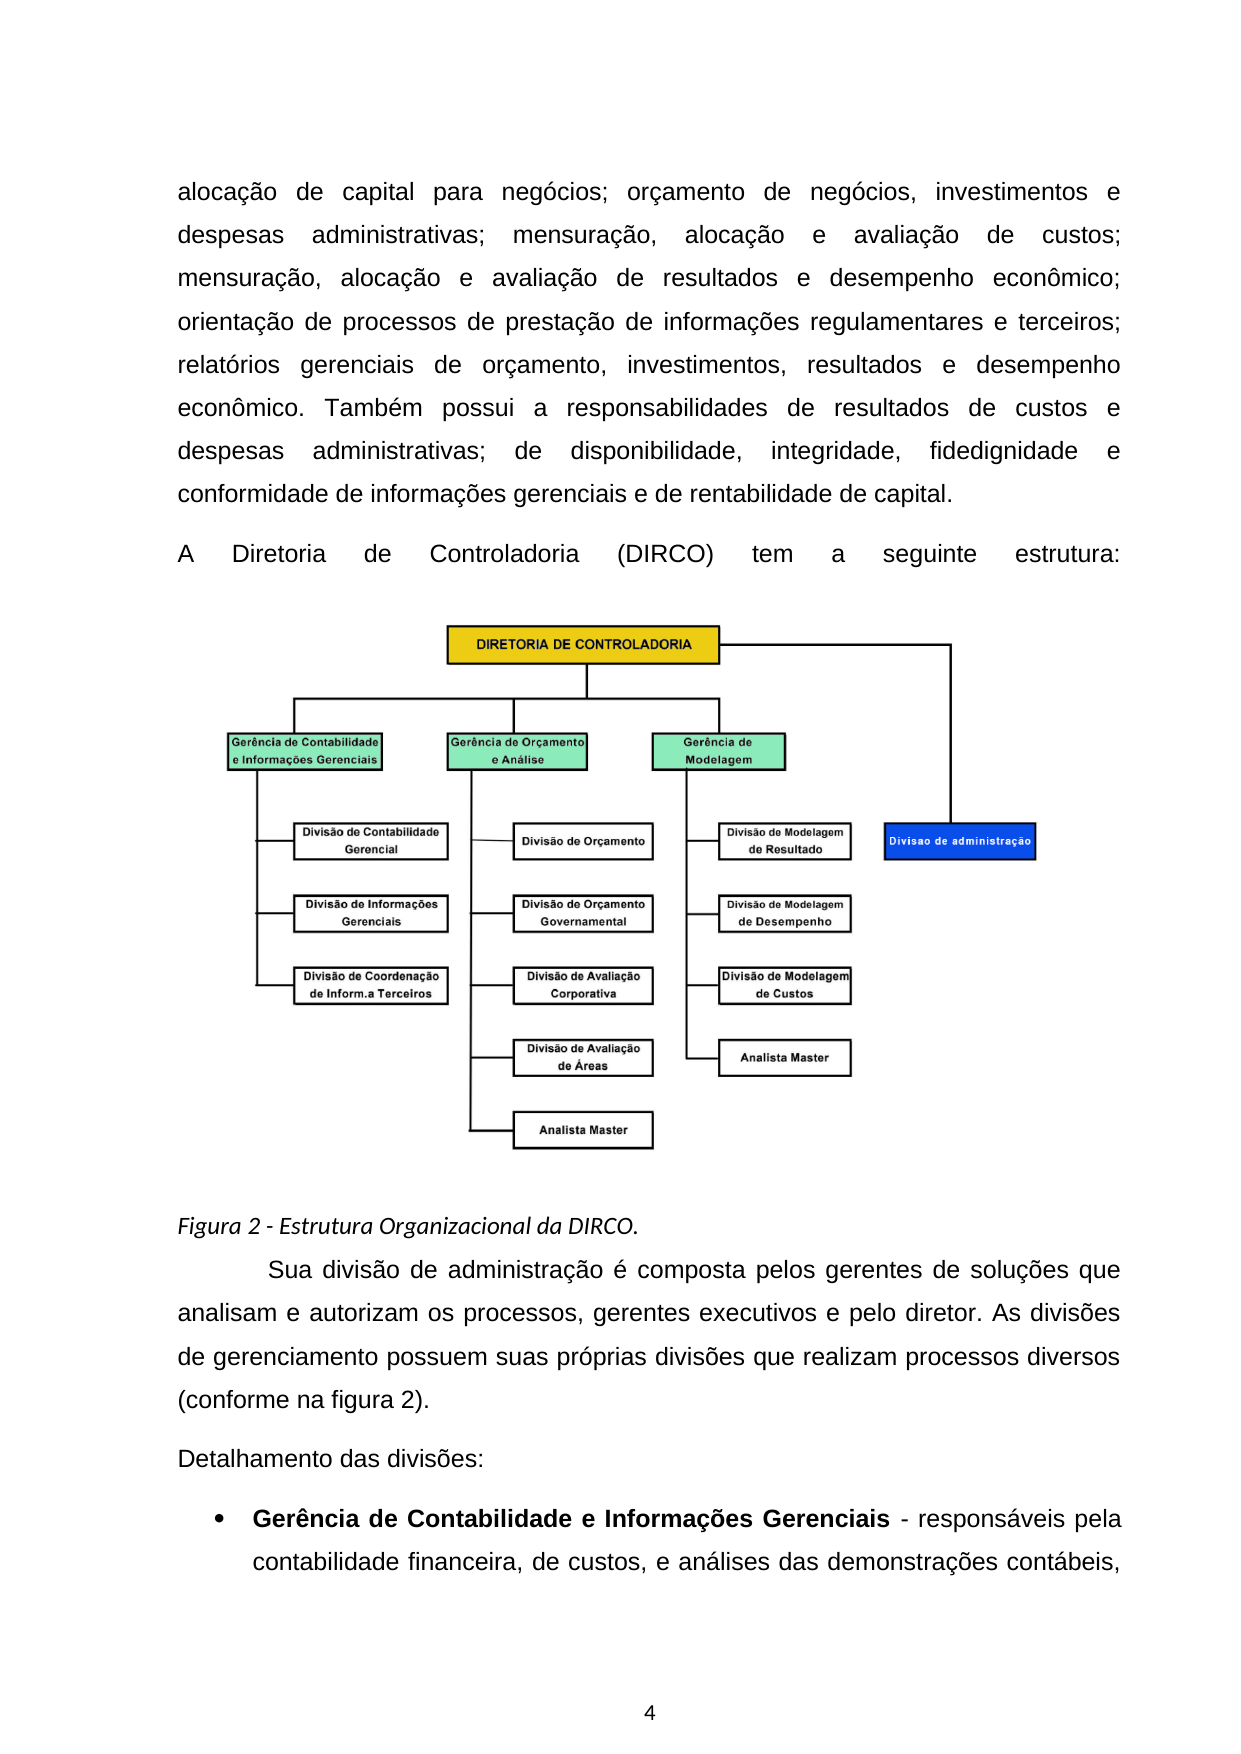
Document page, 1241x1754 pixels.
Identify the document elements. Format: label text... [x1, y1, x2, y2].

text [177, 177, 1122, 508]
text Detalhamento das divisões: [177, 1444, 1122, 1473]
text Figura 2 - Estrutura Organizacional da DIRCO. [177, 1210, 1122, 1240]
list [215, 1504, 1122, 1576]
text Sua divisão de administração é composta pelos gerentes de soluções que analisam e autorizam os processos, gerentes executivos e pelo diretor. As divisões de gerenciamento possuem suas próprias divisões que realizam processos diversos (conforme na figura 2). [177, 1255, 1122, 1413]
picture [177, 581, 1061, 1179]
